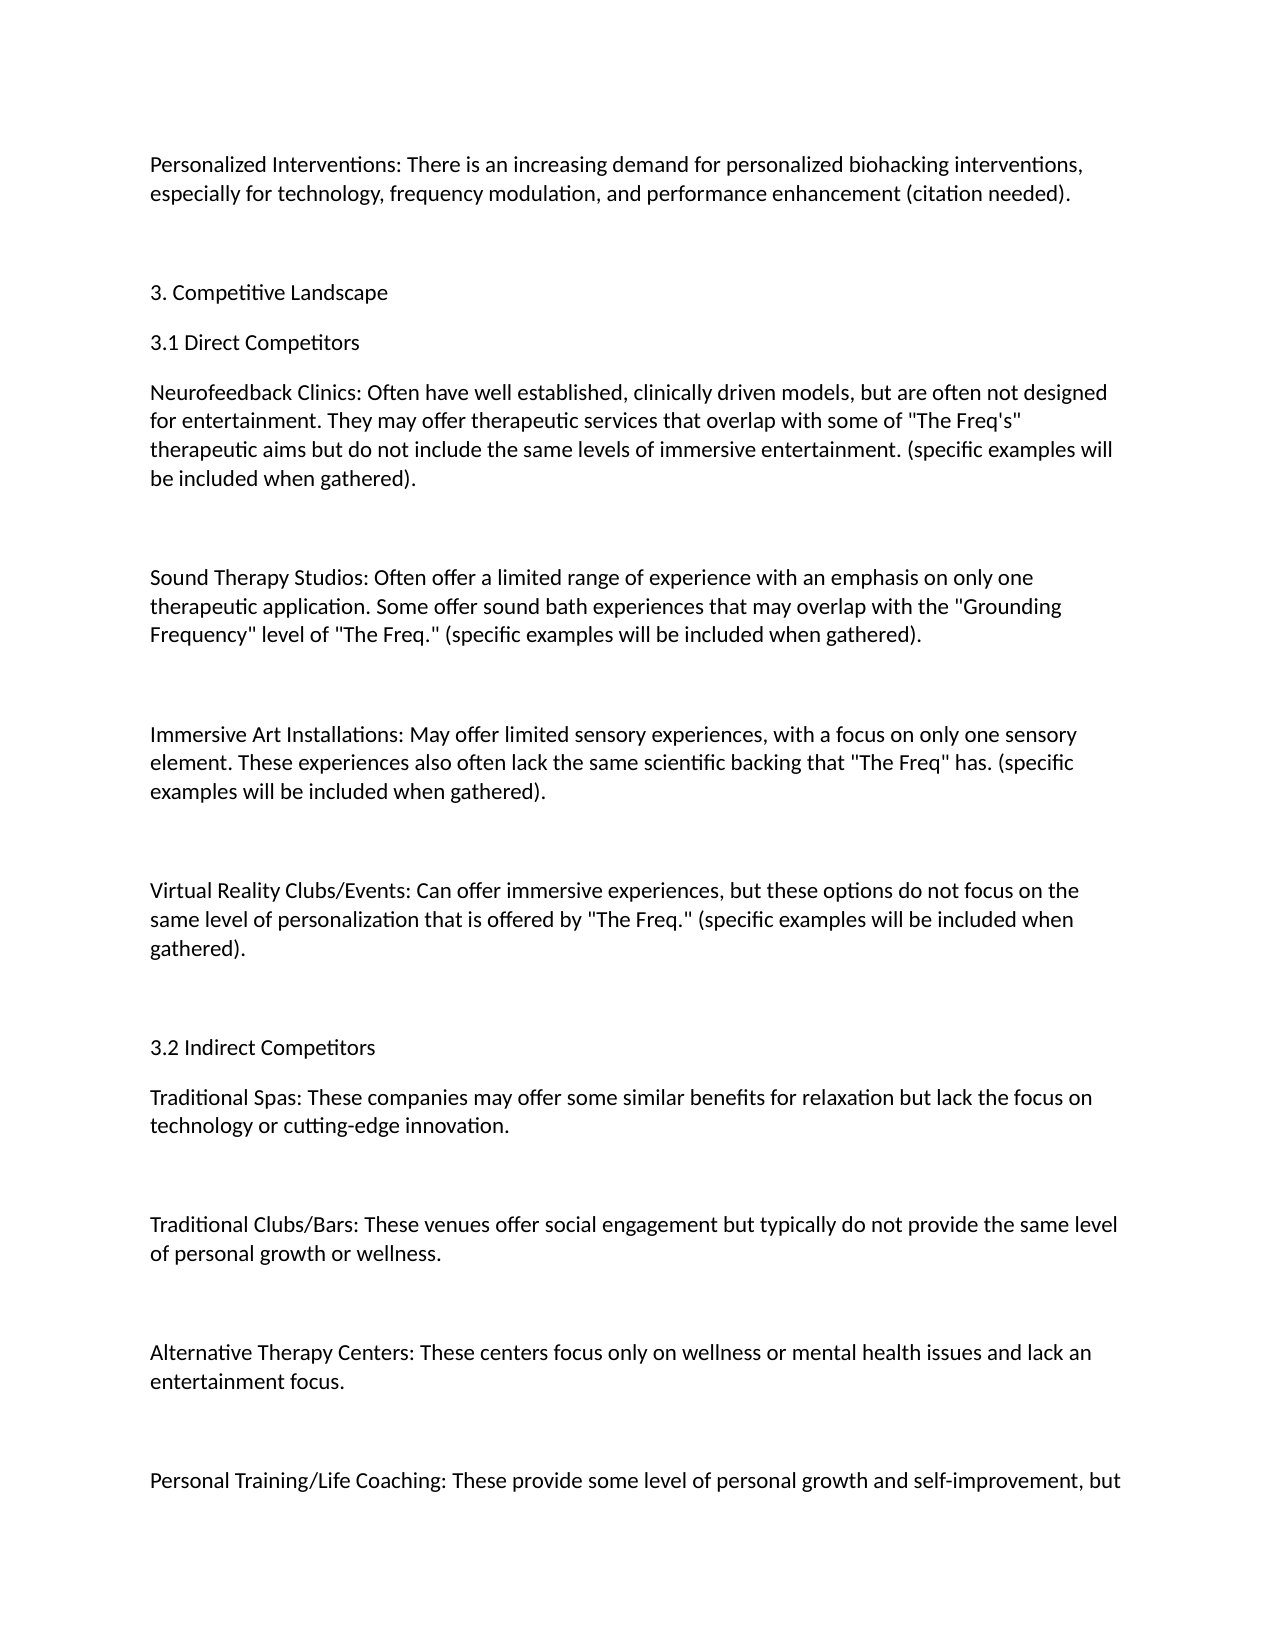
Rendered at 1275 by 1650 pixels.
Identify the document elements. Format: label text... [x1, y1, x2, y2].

text Neurofeedback Clinics: Often have well established, clinically driven models, but are often not designed for entertainment. They may offer therapeutic services that overlap with some of "The Freq's" therapeutic aims but do not include the same levels of immersive entertainment. (specific examples will be included when gathered). [150, 377, 1125, 492]
text Alternative Therapy Centers: These centers focus only on wellness or mental health issues and lack an entertainment focus. [150, 1338, 1125, 1395]
text Immersive Art Installations: May offer limited sensory experiences, with a focus on only one sensory element. These experiences also often lack the same scientific backing that "The Freq" has. (specific examples will be included when gathered). [150, 719, 1125, 805]
text 3. Competitive Landscape [150, 278, 1125, 307]
text Virtual Reality Clubs/Events: Can offer immersive experiences, but these options do not focus on the same level of personalization that is offered by "The Freq." (specific examples will be included when gathered). [150, 876, 1125, 962]
text 3.1 Direct Competitors [150, 327, 1125, 356]
text Sound Therapy Studios: Often offer a limited range of experience with an emphasis on only one therapeutic application. Some offer sound bath experiences that may overlap with the "Grounding Frequency" level of "The Freq." (specific examples will be included when gathered). [150, 562, 1125, 649]
text Personalized Interventions: There is an increasing demand for personalized biohacking interventions, especially for technology, frequency modulation, and performance enhancement (citation needed). [150, 150, 1125, 207]
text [150, 1466, 1125, 1494]
text Traditional Spas: These companies may offer some similar benefits for relaxation but lack the focus on technology or cutting-edge innovation. [150, 1082, 1125, 1139]
text Traditional Clubs/Bars: These venues offer social engagement but typically do not provide the same level of personal growth or wellness. [150, 1210, 1125, 1267]
text 3.2 Indirect Competitors [150, 1032, 1125, 1061]
